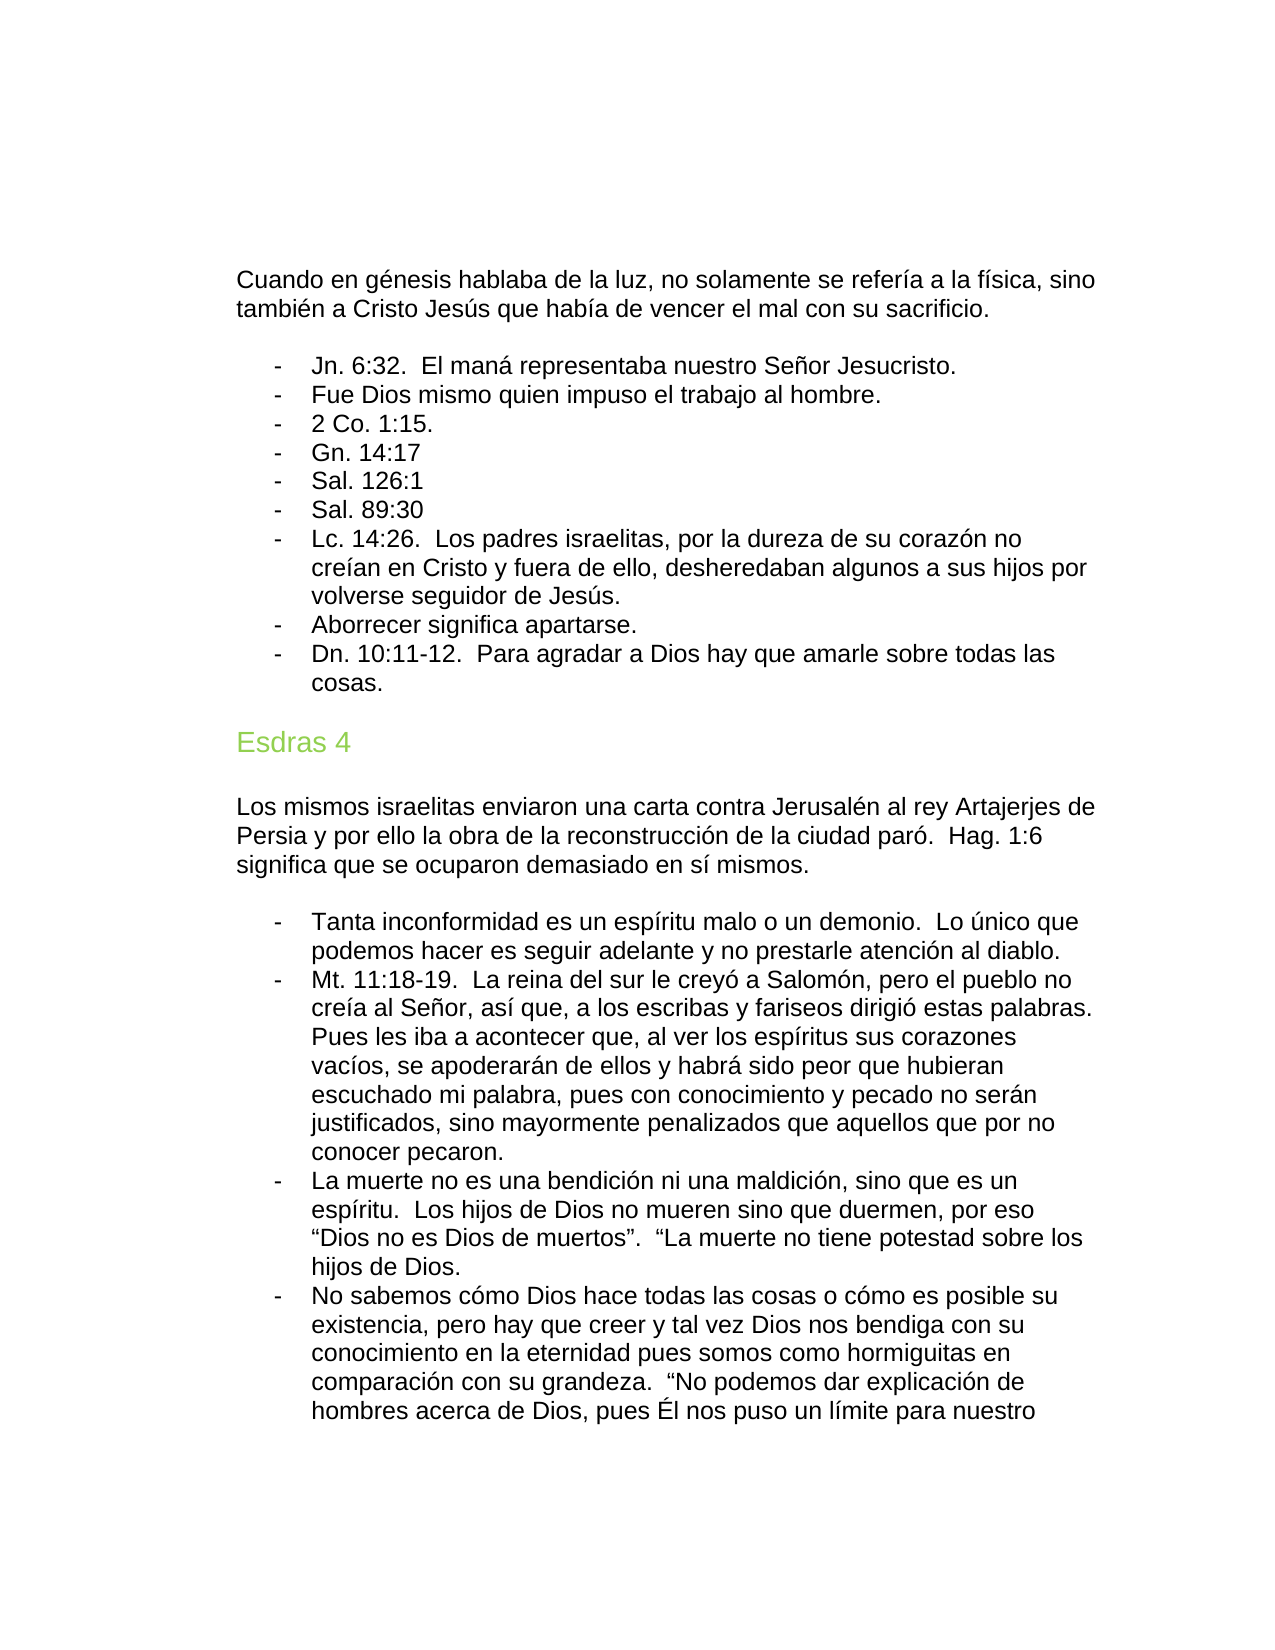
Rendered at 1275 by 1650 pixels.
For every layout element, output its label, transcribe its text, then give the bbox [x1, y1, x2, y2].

list Jn. 6:32. El maná representaba nuestro Señor Jesucristo. [274, 351, 1098, 380]
list Gn. 14:17 [274, 437, 1098, 466]
text Esdras 4 [236, 725, 1098, 758]
list Fue Dios mismo quien impuso el trabajo al hombre. [274, 380, 1098, 409]
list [274, 1281, 1098, 1424]
text Los mismos israelitas enviaron una carta contra Jerusalén al rey Artajerjes de Persia y por ello la obra de la reconstrucción de la ciudad paró. Hag. 1:6 significa que se ocuparon demasiado en sí mismos. [236, 792, 1098, 878]
list Mt. 11:18-19. La reina del sur le creyó a Salomón, pero el pueblo no creía al Señor, así que, a los escribas y fariseos dirigió estas palabras. Pues les iba a acontecer que, al ver los espíritus sus corazones vacíos, se apoderarán de ellos y habrá sido peor que hubieran escuchado mi palabra, pues con conocimiento y pecado no serán justificados, sino mayormente penalizados que aquellos que por no conocer pecaron. [274, 964, 1098, 1166]
list 2 Co. 1:15. [274, 409, 1098, 437]
list Tanta inconformidad es un espíritu malo o un demonio. Lo único que podemos hacer es seguir adelante y no prestarle atención al diablo. [274, 907, 1098, 964]
list Sal. 89:30 [274, 495, 1098, 524]
list Aborrecer significa apartarse. [274, 610, 1098, 639]
list Sal. 126:1 [274, 466, 1098, 495]
list Dn. 10:11-12. Para agradar a Dios hay que amarle sobre todas las cosas. [274, 639, 1098, 696]
text Cuando en génesis hablaba de la luz, no solamente se refería a la física, sino también a Cristo Jesús que había de vencer el mal con su sacrificio. [236, 265, 1098, 322]
list La muerte no es una bendición ni una maldición, sino que es un espíritu. Los hijos de Dios no mueren sino que duermen, por eso “Dios no es Dios de muertos”. “La muerte no tiene potestad sobre los hijos de Dios. [274, 1166, 1098, 1281]
list Lc. 14:26. Los padres israelitas, por la dureza de su corazón no creían en Cristo y fuera de ello, desheredaban algunos a sus hijos por volverse seguidor de Jesús. [274, 524, 1098, 610]
